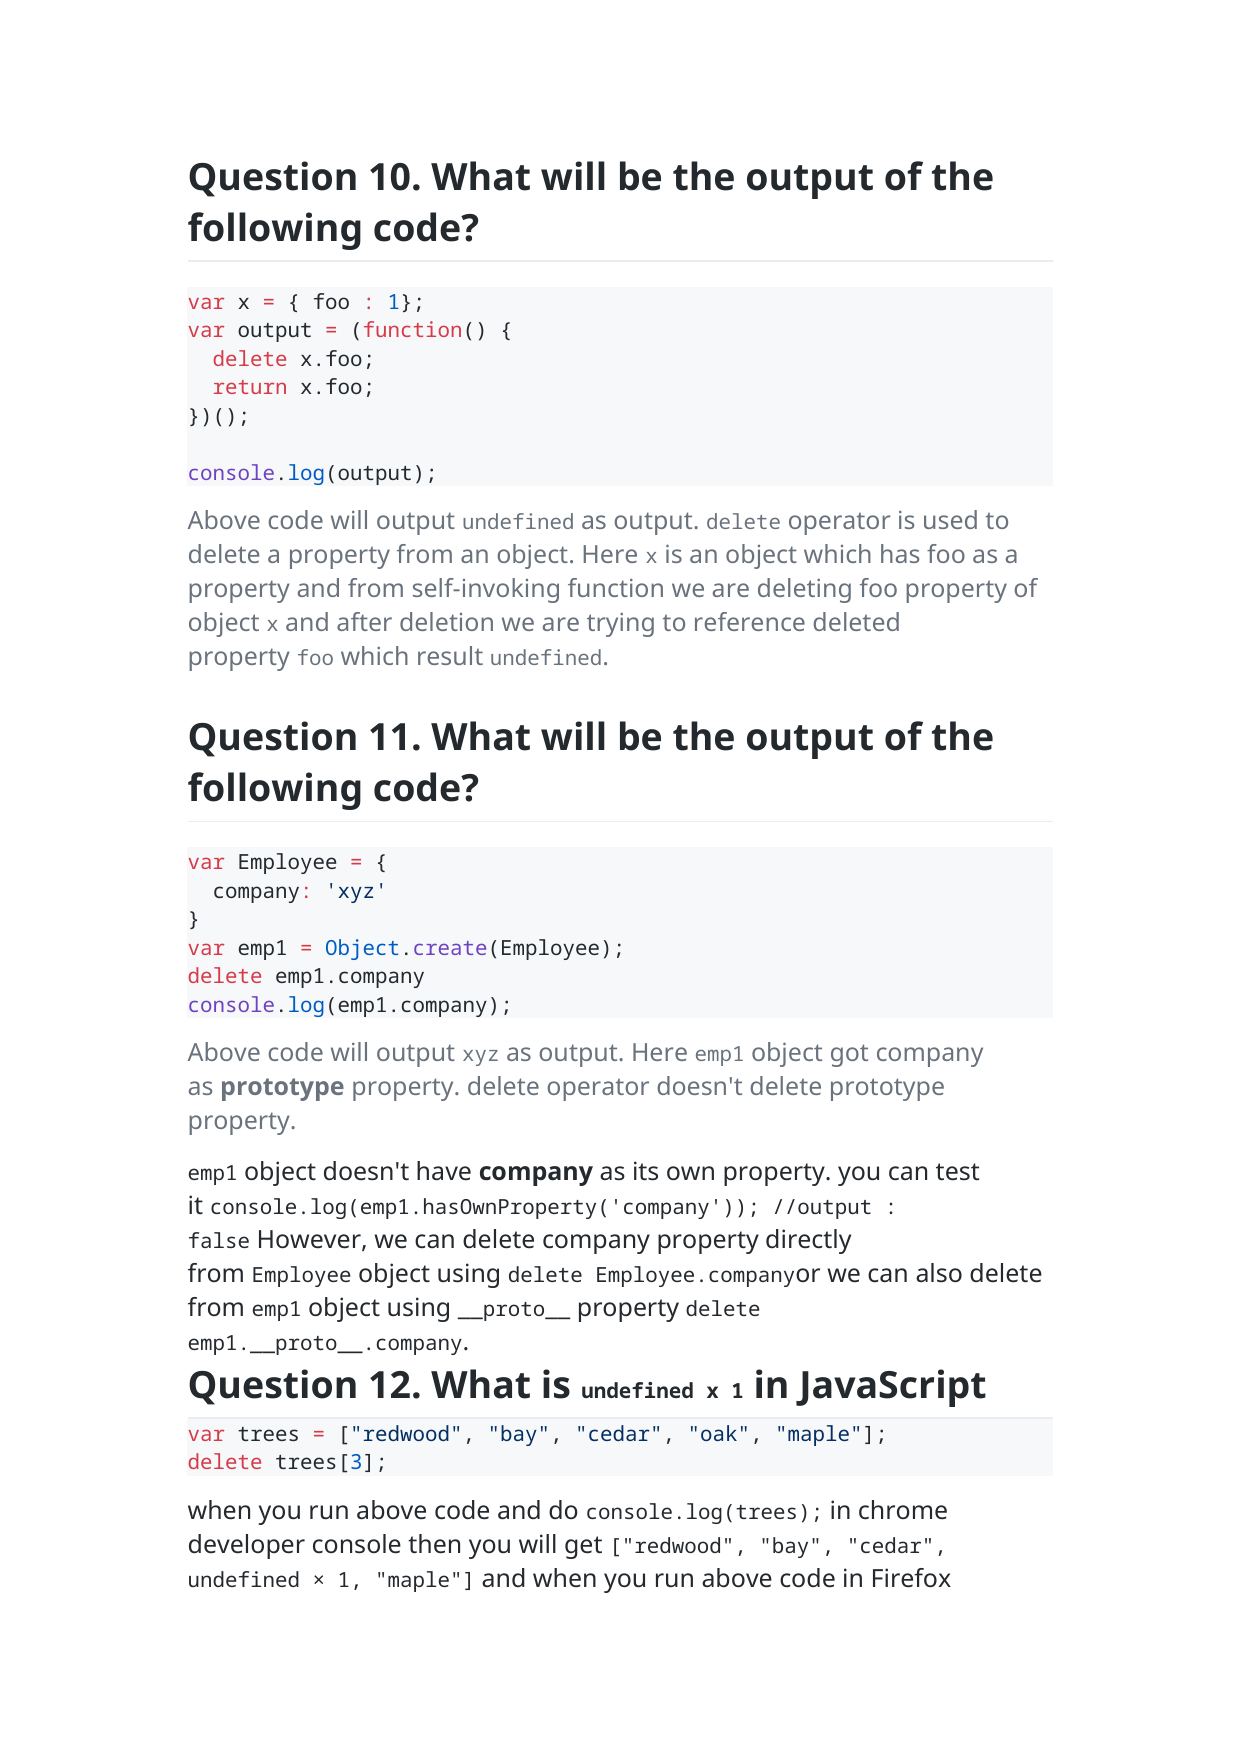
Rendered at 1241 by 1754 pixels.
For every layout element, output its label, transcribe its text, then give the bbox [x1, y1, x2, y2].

text console.log(emp1.company); [187, 990, 1053, 1018]
text var x = { foo : 1}; [187, 287, 1053, 315]
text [187, 1492, 1053, 1595]
text console.log(output); [187, 458, 1053, 486]
text Question 11. What will be the output of the following code? [187, 711, 1053, 822]
text return x.foo; [187, 372, 1053, 401]
text var emp1 = Object.create(Employee); [187, 933, 1053, 961]
text } [187, 904, 1053, 933]
text Question 10. What will be the output of the following code? [187, 150, 1053, 262]
text delete emp1.company [187, 961, 1053, 990]
text delete x.foo; [187, 344, 1053, 372]
text })(); [187, 401, 1053, 429]
text company: 'xyz' [187, 876, 1053, 904]
text Question 12. What is undefined x 1 in JavaScript [187, 1358, 1053, 1419]
text var output = (function() { [187, 315, 1053, 344]
text var Employee = { [187, 847, 1053, 876]
text var trees = ["redwood", "bay", "cedar", "oak", "maple"]; [187, 1419, 1053, 1447]
text Above code will output xyz as output. Here emp1 object got company as prototype property. delete operator doesn't delete prototype property. [187, 1035, 1053, 1137]
text Above code will output undefined as output. delete operator is used to delete a property from an object. Here x is an object which has foo as a property and from self-invoking function we are deleting foo property of object x and after deletion we are trying to reference deleted property foo which result undefined. [187, 503, 1053, 673]
text emp1 object doesn't have company as its own property. you can test it console.log(emp1.hasOwnProperty('company')); //output : false However, we can delete company property directly from Employee object using delete Employee.companyor we can also delete from emp1 object using __proto__ property delete emp1.__proto__.company. [187, 1154, 1053, 1358]
text delete trees[3]; [187, 1447, 1053, 1476]
